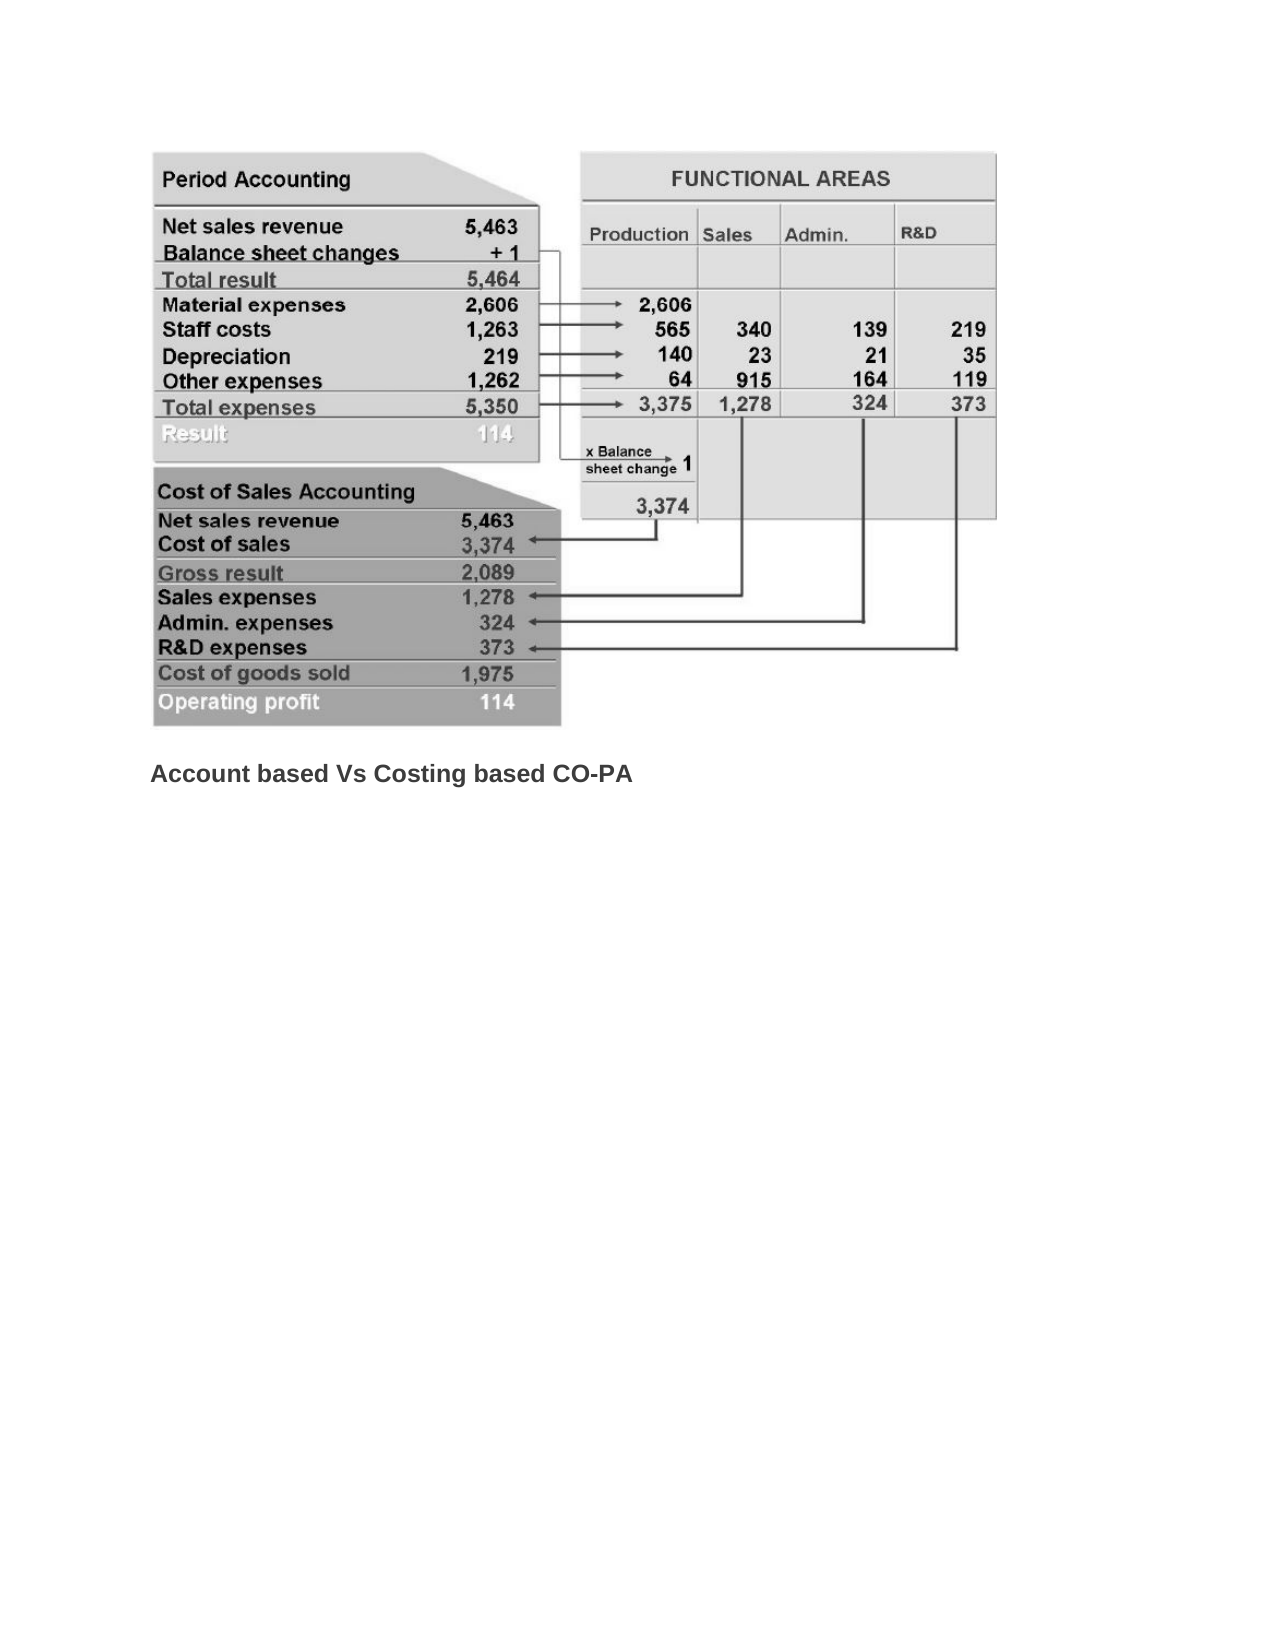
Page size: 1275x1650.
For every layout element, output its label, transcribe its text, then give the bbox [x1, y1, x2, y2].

picture [150, 150, 999, 730]
text Account based Vs Costing based CO-PA [150, 759, 1125, 788]
